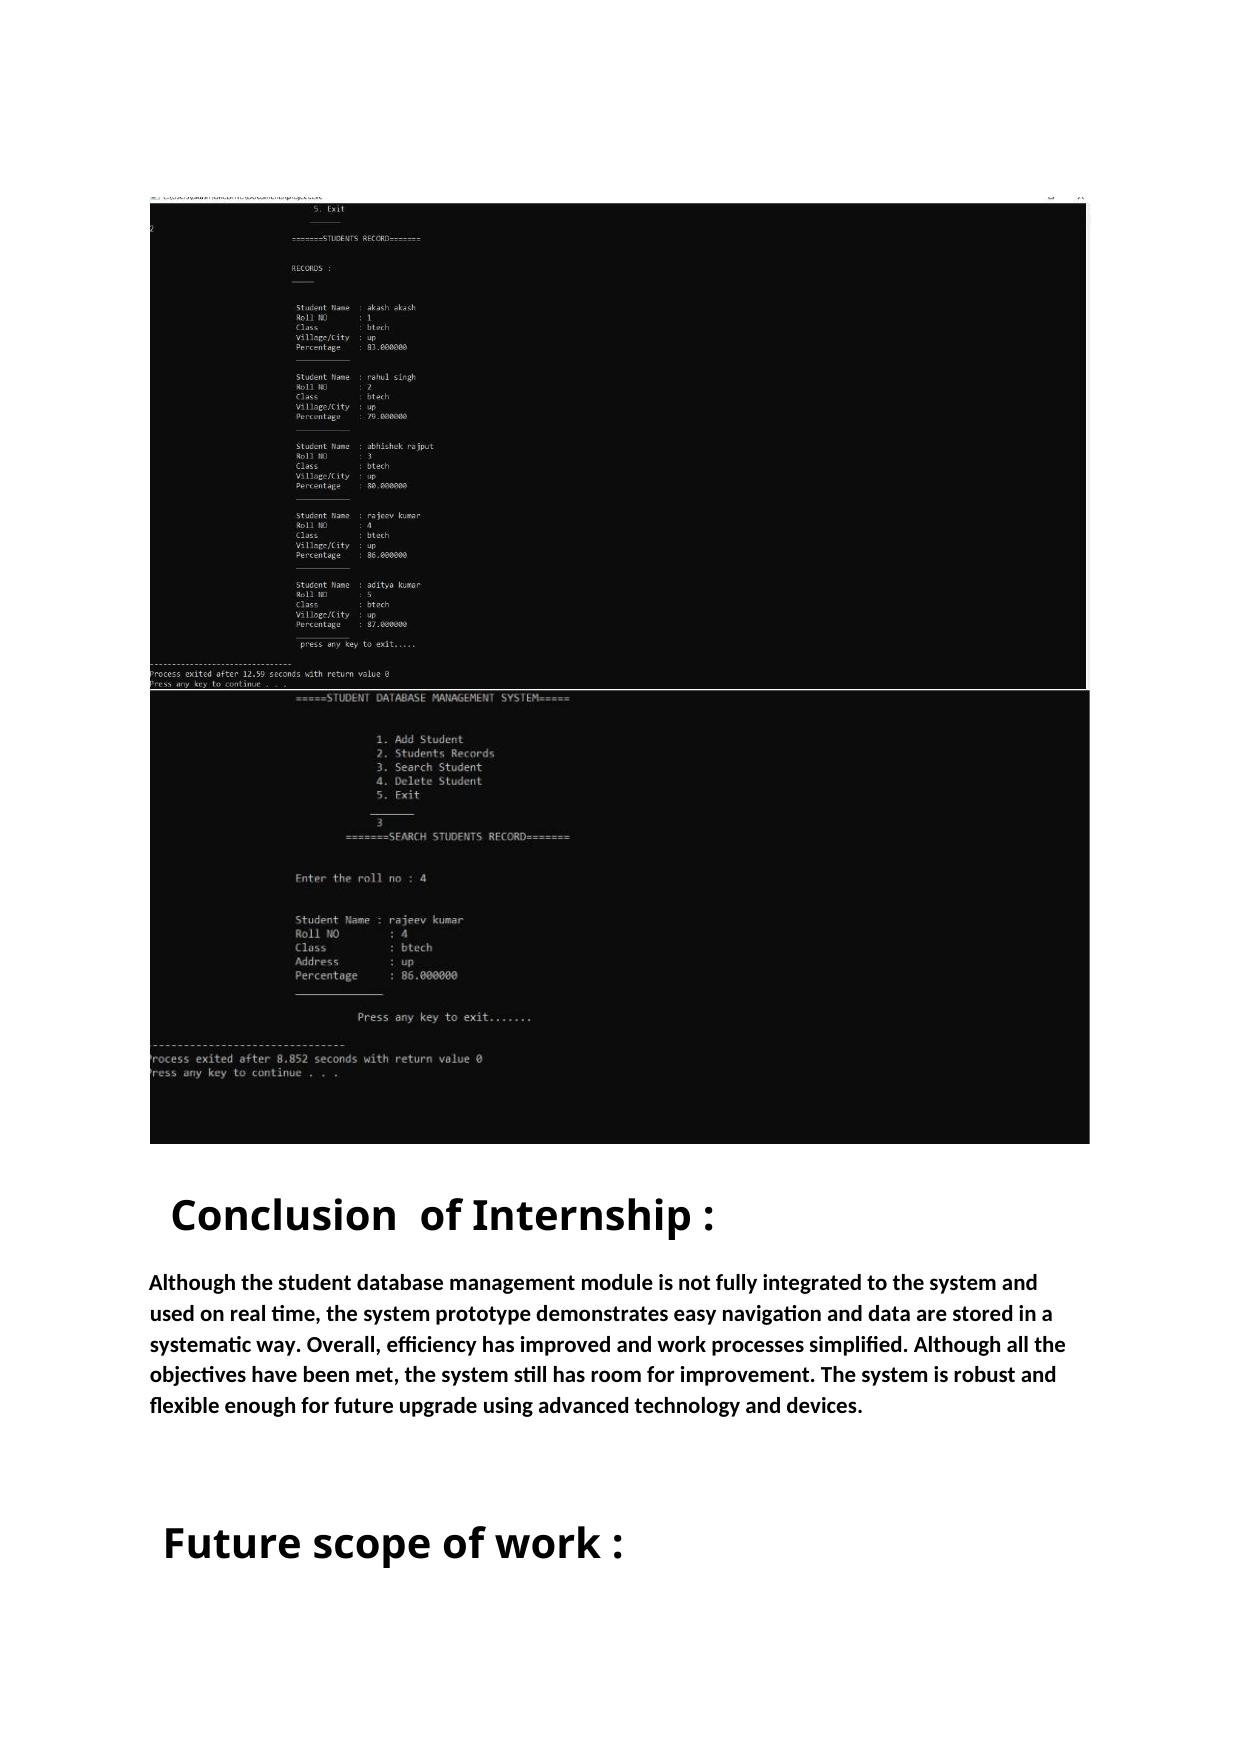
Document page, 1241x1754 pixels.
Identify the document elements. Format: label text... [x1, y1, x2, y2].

text Conclusion of Internship : [148, 1186, 1090, 1243]
text Although the student database management module is not fully integrated to the system and used on real time, the system prototype demonstrates easy navigation and data are stored in a systematic way. Overall, efficiency has improved and work processes simplified. Although all the objectives have been met, the system still has room for improvement. The system is robust and flexible enough for future upgrade using advanced technology and devices. [148, 1268, 1080, 1419]
text Future scope of work : [148, 1514, 1090, 1571]
picture [150, 197, 1091, 1144]
